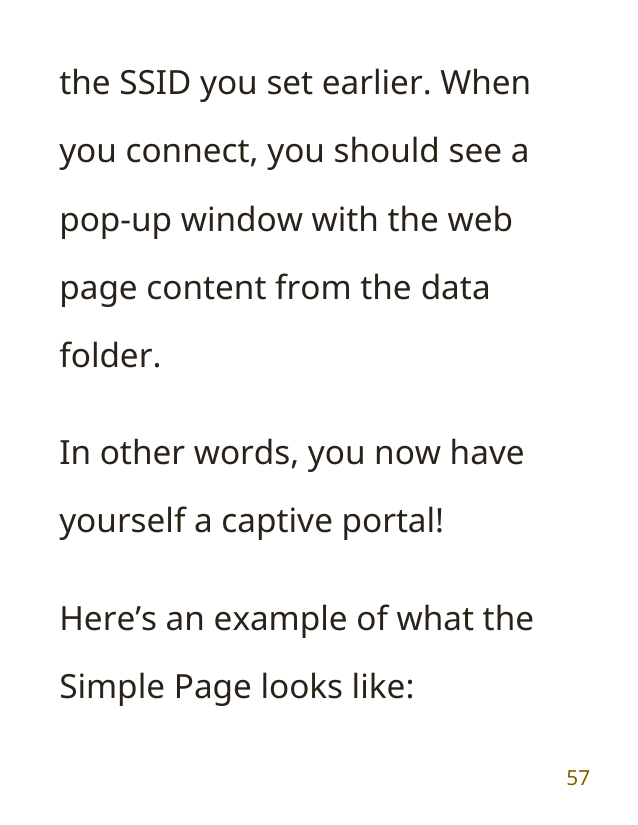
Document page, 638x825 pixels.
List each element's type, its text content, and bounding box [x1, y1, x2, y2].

text In other words, you now have yourself a captive portal! [59, 429, 578, 543]
text Here’s an example of what the Simple Page looks like: [59, 595, 578, 708]
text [59, 59, 578, 377]
